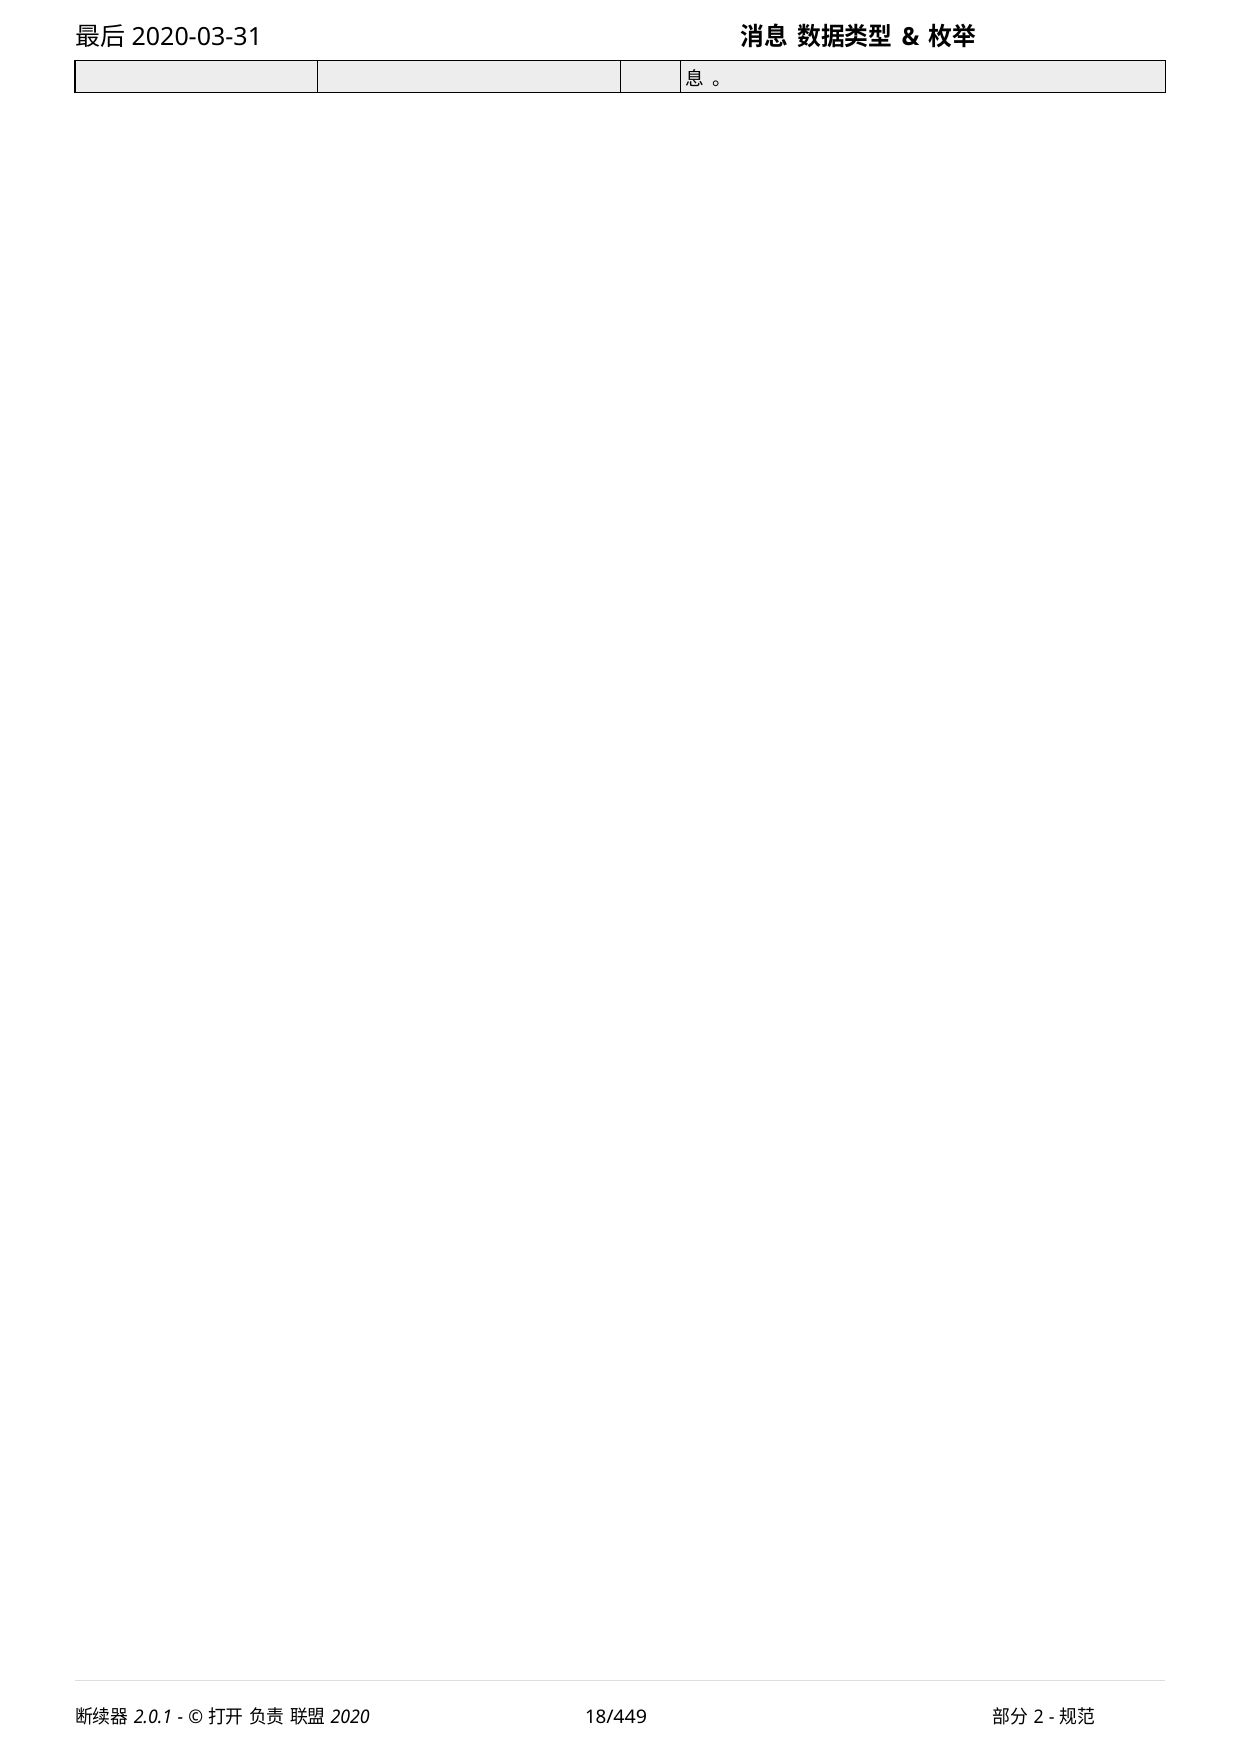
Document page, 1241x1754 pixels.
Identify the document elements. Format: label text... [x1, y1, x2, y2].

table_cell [681, 61, 1165, 92]
table_cell 0..1 [621, 61, 680, 92]
table_cell 州 [76, 61, 317, 92]
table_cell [318, 61, 620, 92]
